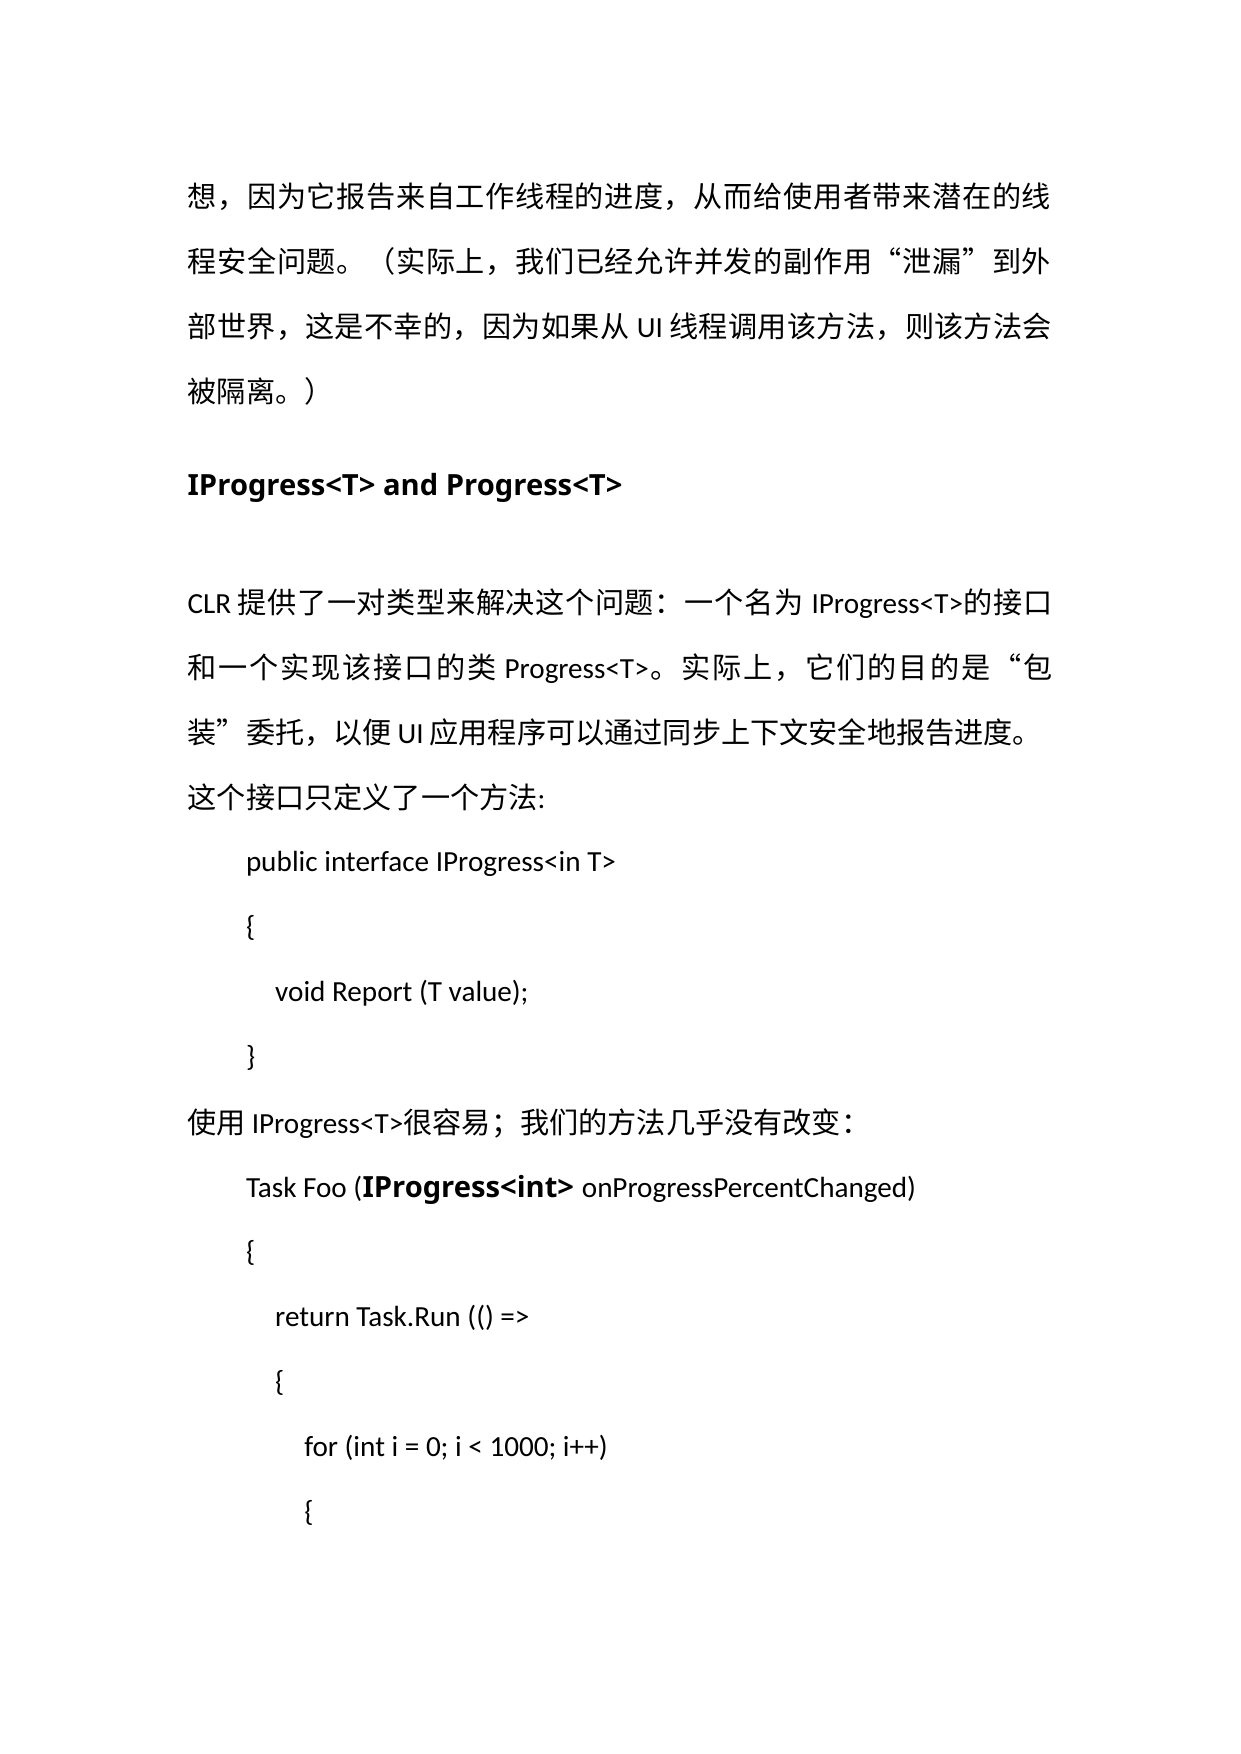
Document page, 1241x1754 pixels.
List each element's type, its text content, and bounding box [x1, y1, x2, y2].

text 这个接口只定义了一个方法: [187, 763, 1053, 828]
text { [246, 893, 1053, 958]
text for (int i = 0; i < 1000; i++) [304, 1413, 1053, 1478]
text CLR提供了一对类型来解决这个问题：一个名为IProgress<T>的接口和一个实现该接口的类Progress<T>。实际上，它们的目的是“包装”委托，以便UI应用程序可以通过同步上下文安全地报告进度。 [187, 568, 1053, 763]
text void Report (T value); [246, 958, 1053, 1023]
text return Task.Run (() => [275, 1283, 1053, 1348]
text { [275, 1348, 1053, 1413]
text Task Foo (IProgress<int> onProgressPercentChanged) [246, 1153, 1053, 1218]
text { [304, 1478, 1053, 1543]
text 尽管这在控制台应用程序中运行良好，但在富客户端场景中并不理想，因为它报告来自工作线程的进度，从而给使用者带来潜在的线程安全问题。（实际上，我们已经允许并发的副作用“泄漏”到外部世界，这是不幸的，因为如果从UI线程调用该方法，则该方法会被隔离。） [187, 162, 1053, 422]
text } [246, 1023, 1053, 1088]
text 使用IProgress<T>很容易；我们的方法几乎没有改变： [187, 1088, 1053, 1153]
text { [246, 1218, 1053, 1283]
subtitle IProgress<T> and Progress<T> [187, 451, 1053, 516]
text public interface IProgress<in T> [246, 828, 1053, 893]
